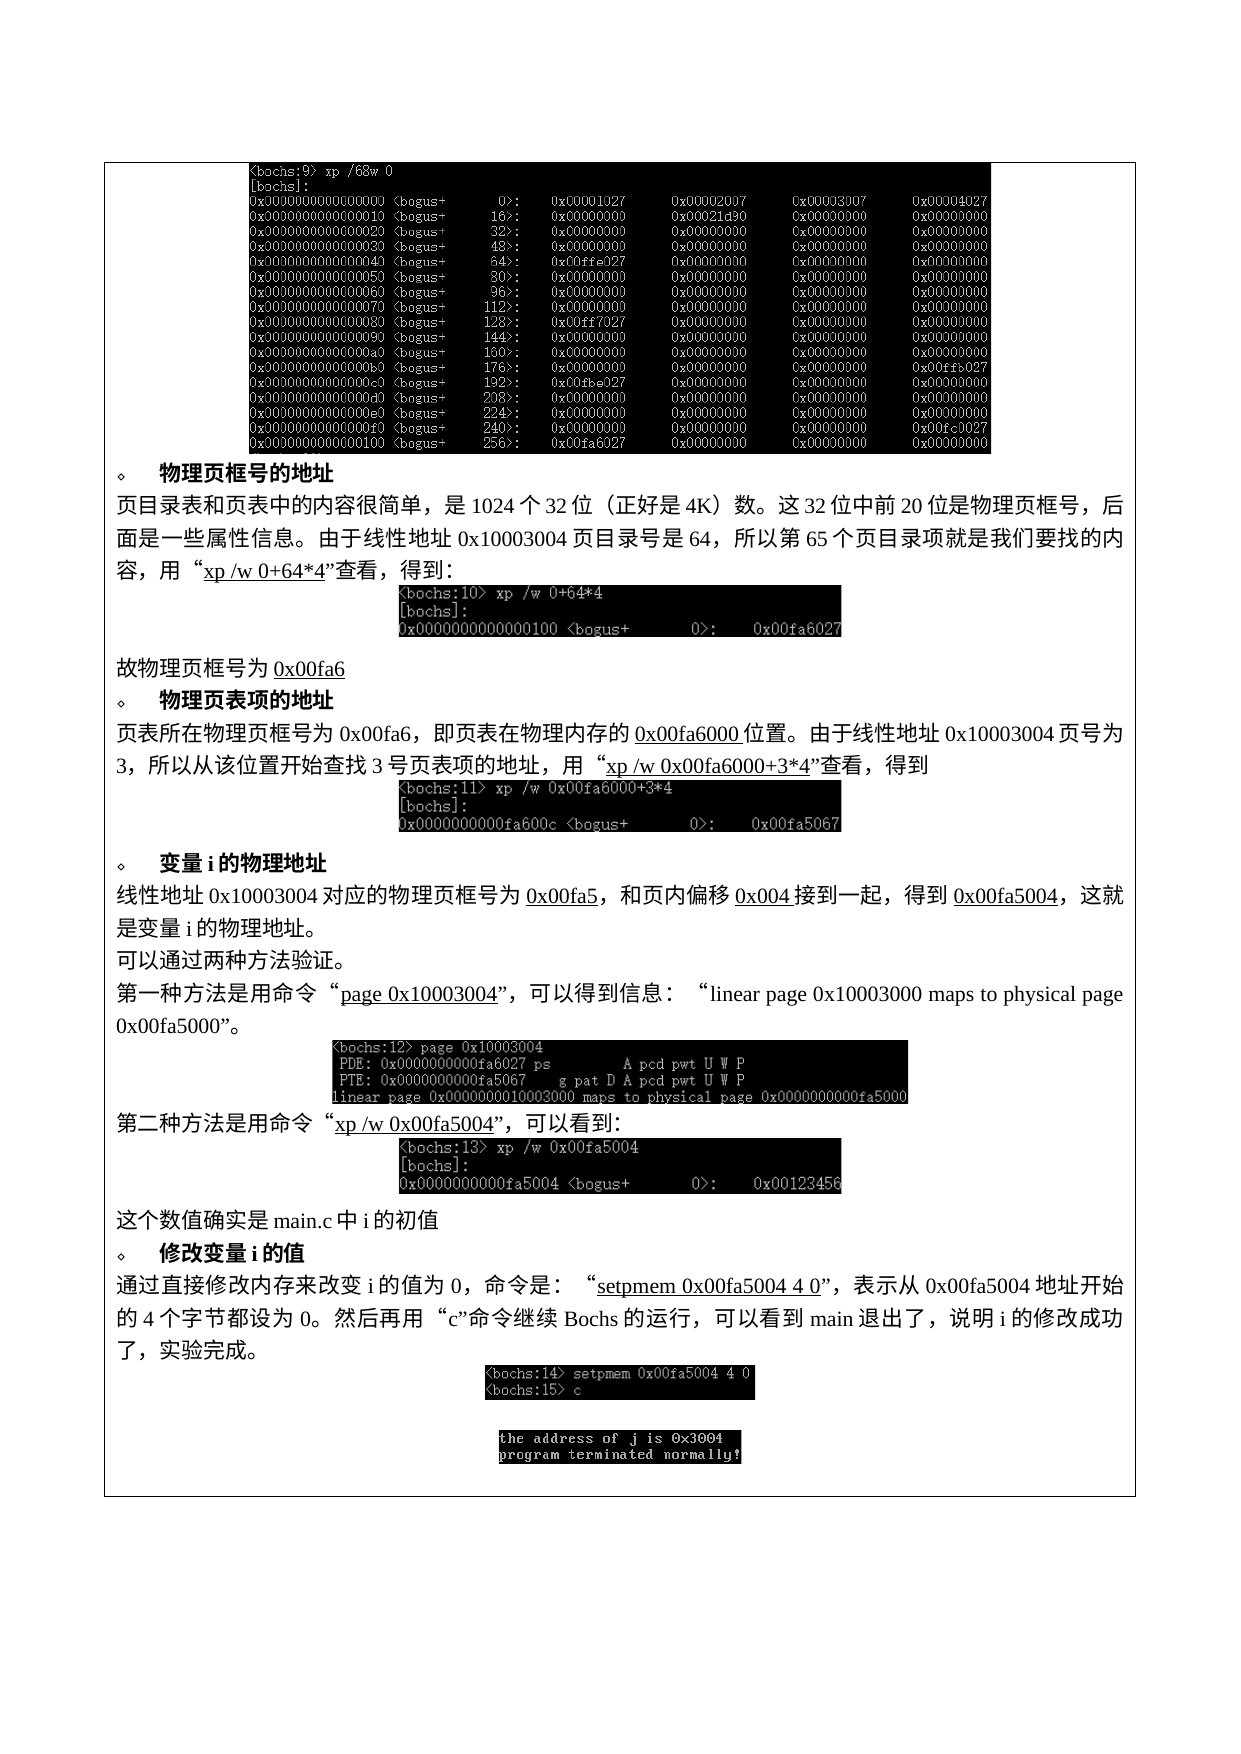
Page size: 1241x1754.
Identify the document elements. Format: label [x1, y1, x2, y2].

picture [398, 1138, 842, 1194]
picture [398, 780, 842, 832]
table_cell [105, 163, 1135, 1496]
picture [485, 1365, 755, 1400]
picture [332, 1040, 909, 1104]
picture [398, 585, 842, 637]
picture [498, 1430, 742, 1464]
picture [249, 163, 992, 454]
